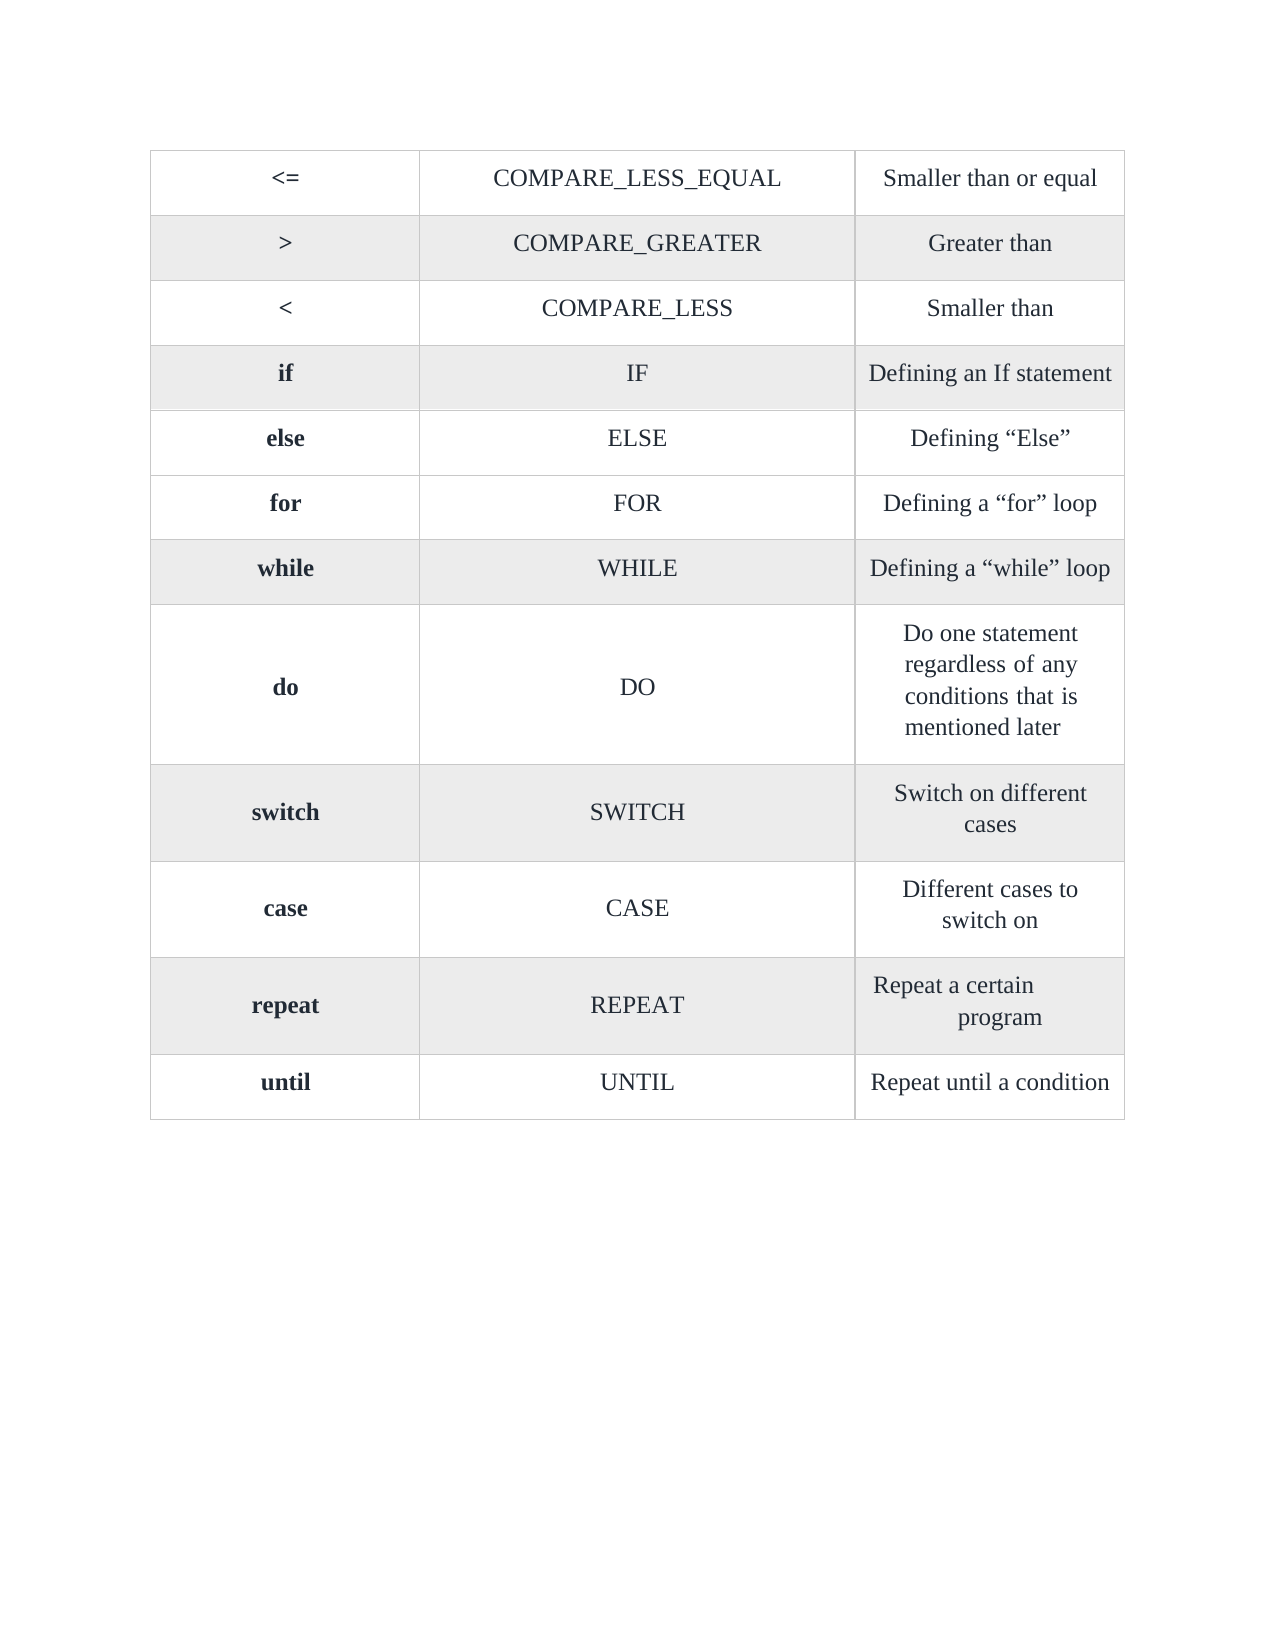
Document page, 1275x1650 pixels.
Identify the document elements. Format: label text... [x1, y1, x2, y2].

table_cell do [151, 605, 419, 764]
table_cell < [151, 281, 419, 345]
table_cell repeat [151, 958, 419, 1054]
table_cell COMPARE_LESS [420, 281, 854, 345]
table_cell Repeat a certain program [856, 958, 1124, 1054]
table_cell DO [420, 605, 854, 764]
table_header <= [151, 151, 419, 215]
table_cell else [151, 411, 419, 474]
table_cell case [151, 862, 419, 957]
table_cell Do one statement regardless of any conditions that is mentioned later [856, 605, 1124, 764]
table_cell Repeat until a condition [856, 1055, 1124, 1118]
table_cell CASE [420, 862, 854, 957]
table_cell Defining “Else” [856, 411, 1124, 474]
table_cell IF [420, 346, 854, 409]
table_cell UNTIL [420, 1055, 854, 1118]
table_cell Defining a “while” loop [856, 540, 1124, 604]
table_cell Switch on different cases [856, 765, 1124, 861]
table_cell if [151, 346, 419, 409]
table_cell Smaller than [856, 281, 1124, 345]
table_header Smaller than or equal [856, 151, 1124, 215]
table_cell for [151, 476, 419, 539]
table_cell > [151, 216, 419, 280]
table_cell ELSE [420, 411, 854, 474]
table_cell Defining a “for” loop [856, 476, 1124, 539]
table_header COMPARE_LESS_EQUAL [420, 151, 854, 215]
table_cell Greater than [856, 216, 1124, 280]
table_cell while [151, 540, 419, 604]
table_cell Defining an If statement [856, 346, 1124, 409]
table_cell REPEAT [420, 958, 854, 1054]
table_cell Different cases to switch on [856, 862, 1124, 957]
table_cell WHILE [420, 540, 854, 604]
table_cell switch [151, 765, 419, 861]
table_cell FOR [420, 476, 854, 539]
table_cell until [151, 1055, 419, 1118]
table_cell SWITCH [420, 765, 854, 861]
table_cell COMPARE_GREATER [420, 216, 854, 280]
